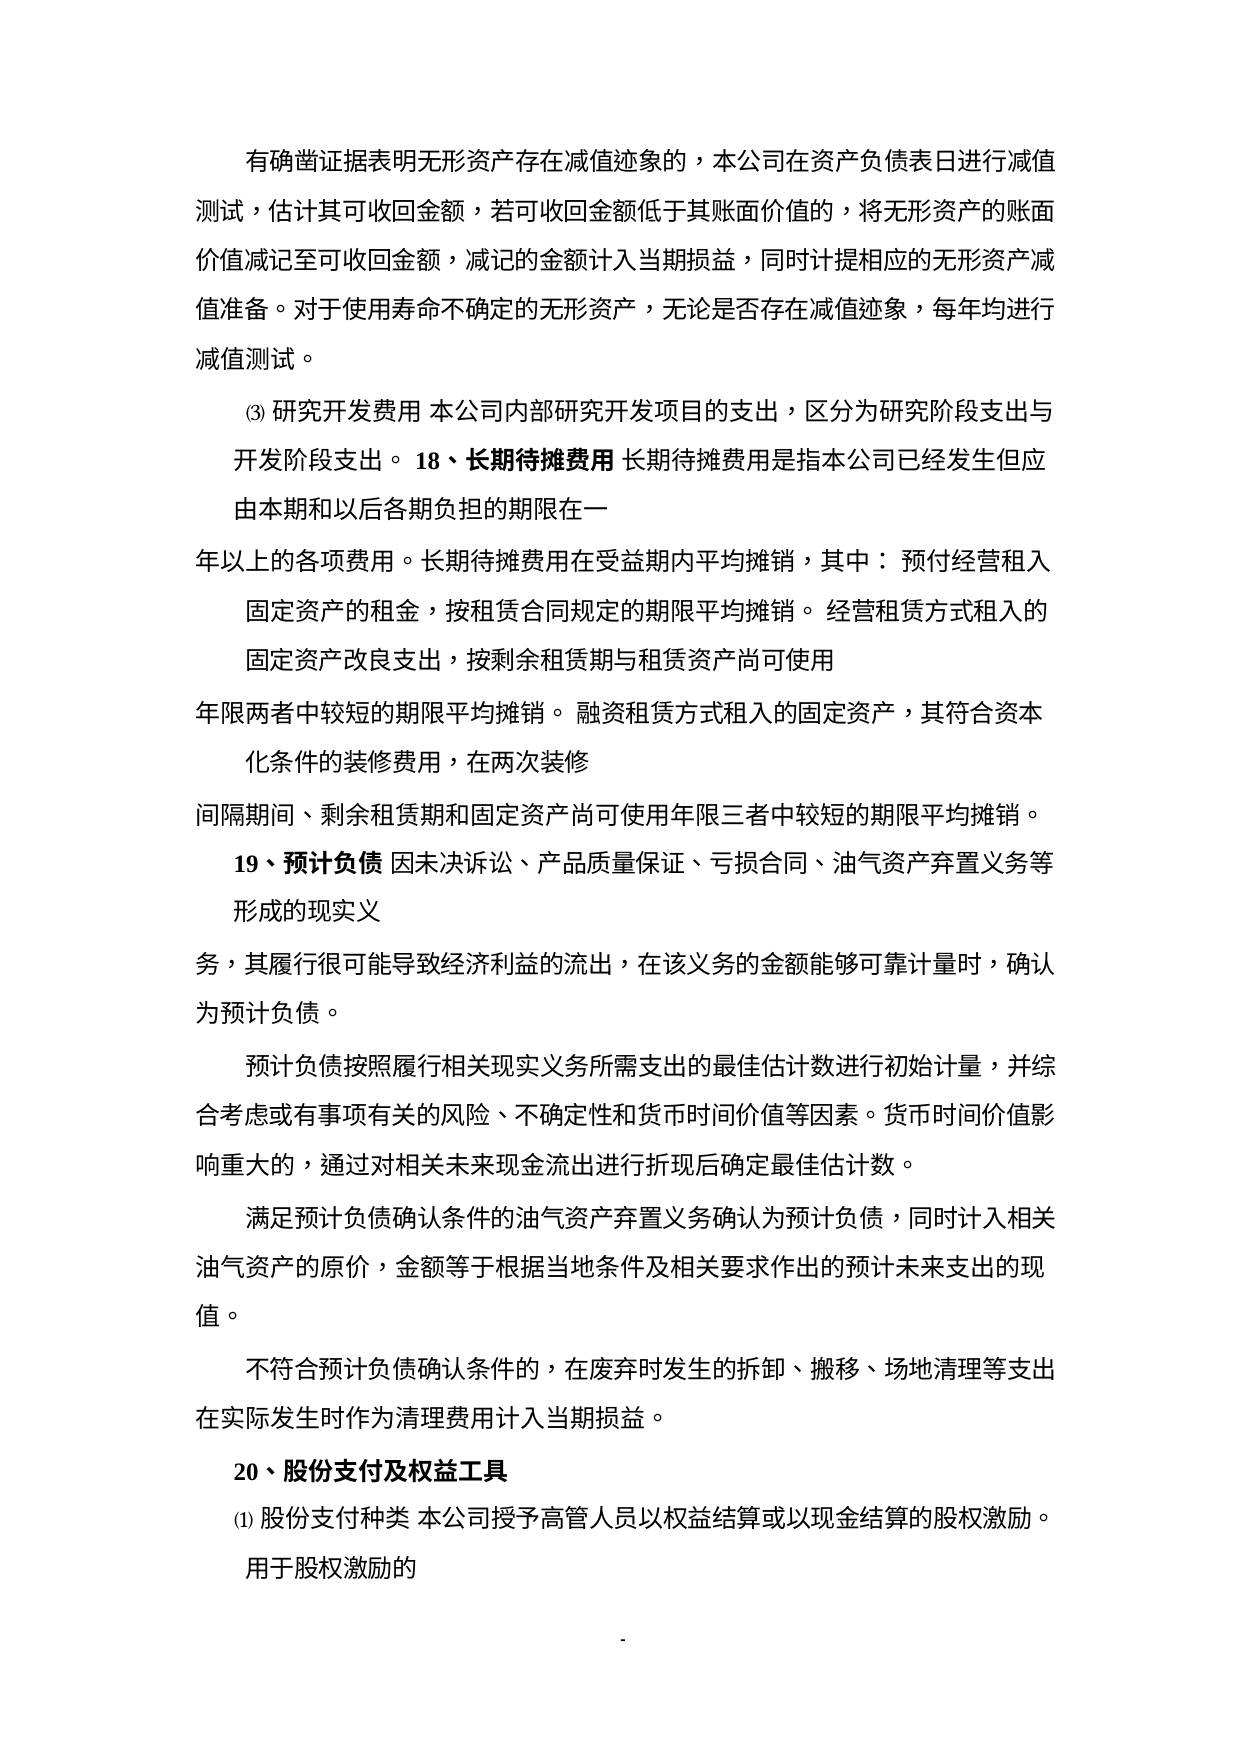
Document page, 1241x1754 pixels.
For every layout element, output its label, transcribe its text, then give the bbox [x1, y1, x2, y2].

text 满足预计负债确认条件的油气资产弃置义务确认为预计负债，同时计入相关 油气资产的原价，金额等于根据当地条件及相关要求作出的预计未来支出的现 值。 [195, 1200, 1060, 1333]
text 务，其履行很可能导致经济利益的流出，在该义务的金额能够可靠计量时，确认 为预计负债。 [195, 946, 1060, 1030]
text 20、股份支付及权益工具 [233, 1454, 1060, 1488]
text 预计负债按照履行相关现实义务所需支出的最佳估计数进行初始计量，并综 合考虑或有事项有关的风险、不确定性和货币时间价值等因素。货币时间价值影 响重大的，通过对相关未来现金流出进行折现后确定最佳估计数。 [195, 1048, 1059, 1181]
text 有确凿证据表明无形资产存在减值迹象的，本公司在资产负债表日进行减值 测试，估计其可收回金额，若可收回金额低于其账面价值的，将无形资产的账面 价值减记至可收回金额，减记的金额计入当期损益，同时计提相应的无形资产减 值准备。对于使用寿命不确定的无形资产，无论是否存在减值迹象，每年均进行 减值测试。 [195, 144, 1059, 375]
text 间隔期间、剩余租赁期和固定资产尚可使用年限三者中较短的期限平均摊销。 19、预计负债 因未决诉讼、产品质量保证、亏损合同、油气资产弃置义务等形成的现实义 [195, 798, 1060, 928]
text ⑶ 研究开发费用 本公司内部研究开发项目的支出，区分为研究阶段支出与开发阶段支出。 18、长期待摊费用 长期待摊费用是指本公司已经发生但应由本期和以后各期负担的期限在一 [233, 394, 1060, 525]
text 不符合预计负债确认条件的，在废弃时发生的拆卸、搬移、场地清理等支出 在实际发生时作为清理费用计入当期损益。 [195, 1352, 1059, 1435]
text ⑴ 股份支付种类 本公司授予高管人员以权益结算或以现金结算的股权激励。用于股权激励的 [233, 1501, 1060, 1584]
text 年以上的各项费用。长期待摊费用在受益期内平均摊销，其中： 预付经营租入固定资产的租金，按租赁合同规定的期限平均摊销。 经营租赁方式租入的固定资产改良支出，按剩余租赁期与租赁资产尚可使用 [195, 544, 1060, 677]
text 年限两者中较短的期限平均摊销。 融资租赁方式租入的固定资产，其符合资本化条件的装修费用，在两次装修 [195, 696, 1060, 779]
